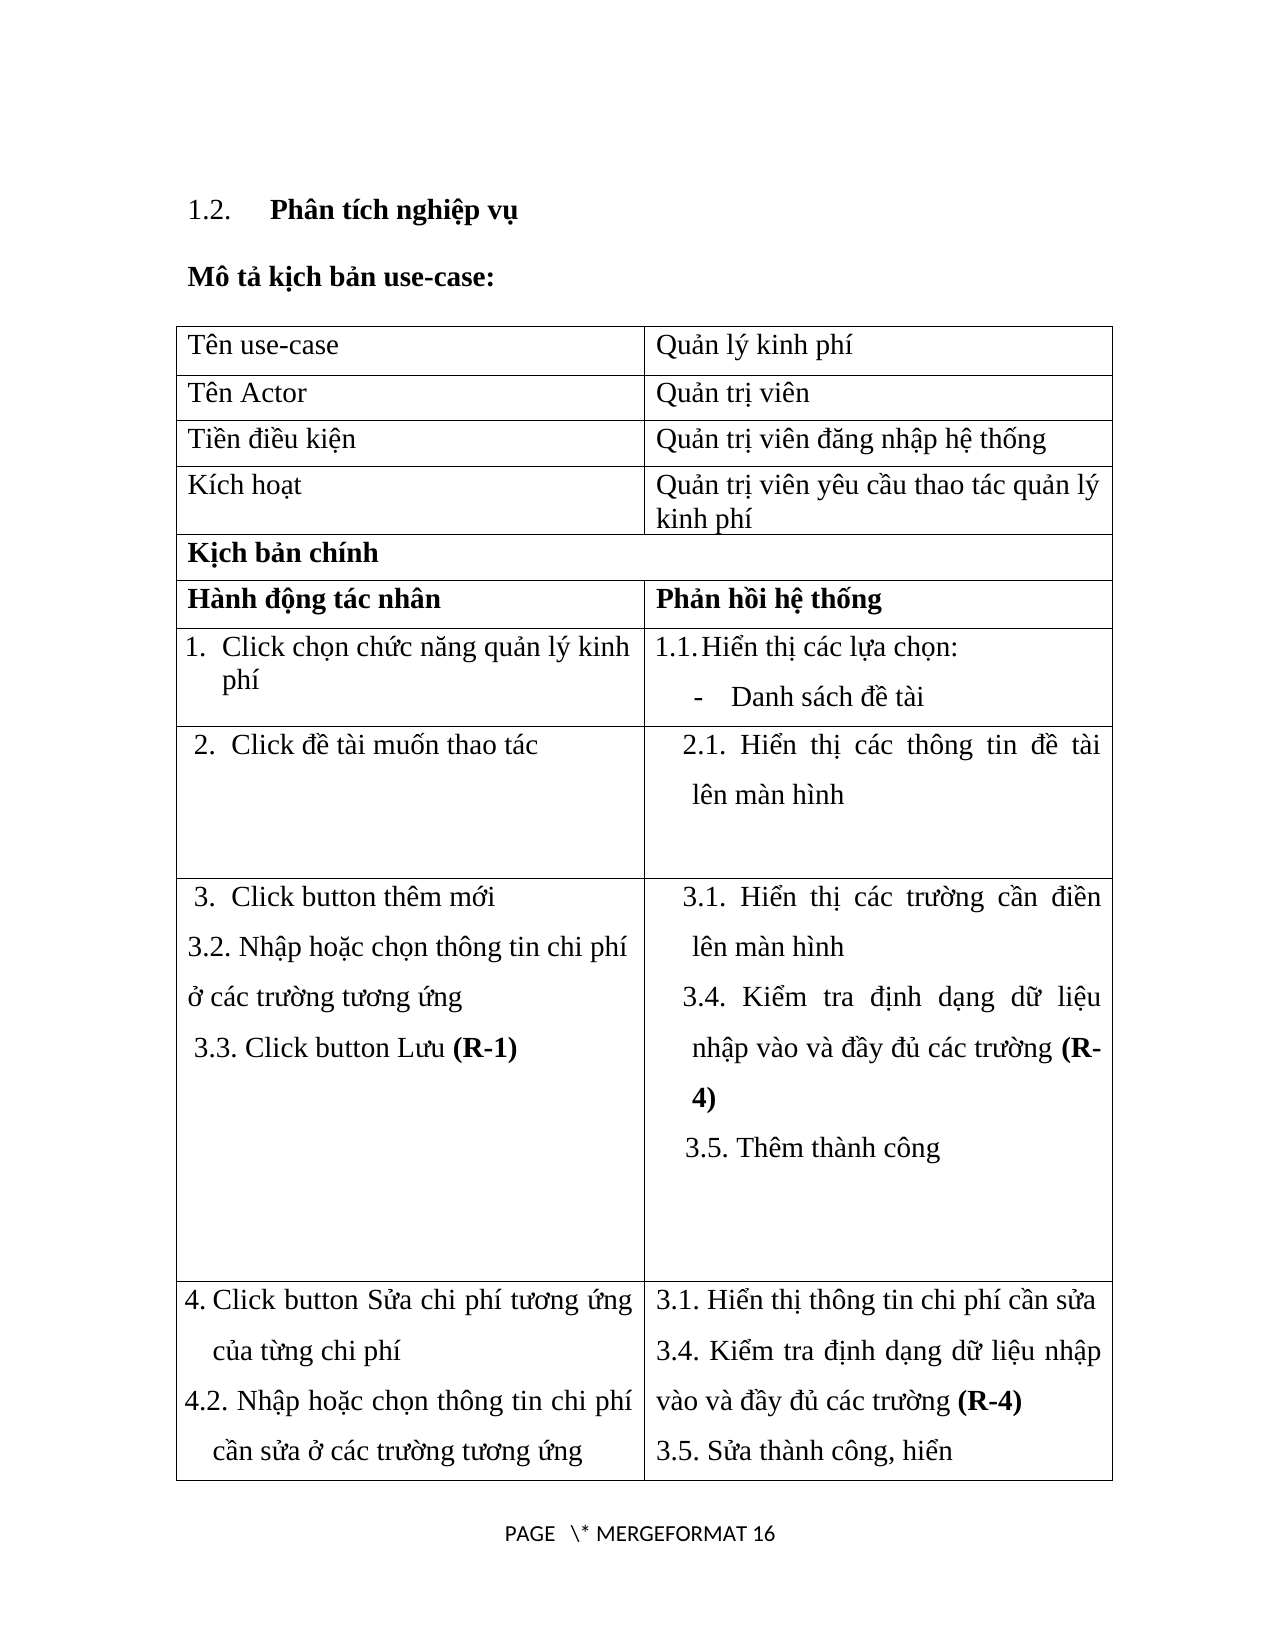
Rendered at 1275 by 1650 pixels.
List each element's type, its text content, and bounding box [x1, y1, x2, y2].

text Mô tả kịch bản use-case: [187, 259, 1125, 292]
table_cell Kịch bản chính [177, 535, 1112, 580]
table_cell Click đề tài muốn thao tác [177, 727, 644, 878]
table_cell Click chọn chức năng quản lý kinh phí [177, 629, 644, 726]
table_cell Quản trị viên yêu cầu thao tác quản lý kinh phí [645, 467, 1112, 534]
table_cell Quản trị viên [645, 376, 1112, 420]
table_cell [177, 1282, 644, 1480]
table_cell Kích hoạt [177, 467, 644, 534]
table_cell Hiển thị các trường cần điền lên màn hình 3.4. Kiểm tra định dạng dữ liệu nhập vào và đầy đủ các trường (R-4) 3.5. Thêm thành công [645, 879, 1112, 1281]
table_cell Hành động tác nhân [177, 581, 644, 628]
table_cell Phản hồi hệ thống [645, 581, 1112, 628]
table_cell Hiển thị các thông tin đề tài lên màn hình [645, 727, 1112, 878]
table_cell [645, 1282, 1112, 1480]
table_header Tên use-case [177, 327, 644, 374]
table_cell Click button thêm mới 3.2. Nhập hoặc chọn thông tin chi phí ở các trường tương ứng 3.3. Click button Lưu (R-1) [177, 879, 644, 1281]
table_cell Tiền điều kiện [177, 421, 644, 466]
table_cell Quản trị viên đăng nhập hệ thống [645, 421, 1112, 466]
table_header Quản lý kinh phí [645, 327, 1112, 374]
table_cell Hiển thị các lựa chọn: Danh sách đề tài [645, 629, 1112, 726]
list Phân tích nghiệp vụ [187, 192, 1125, 226]
table_cell Tên Actor [177, 376, 644, 420]
